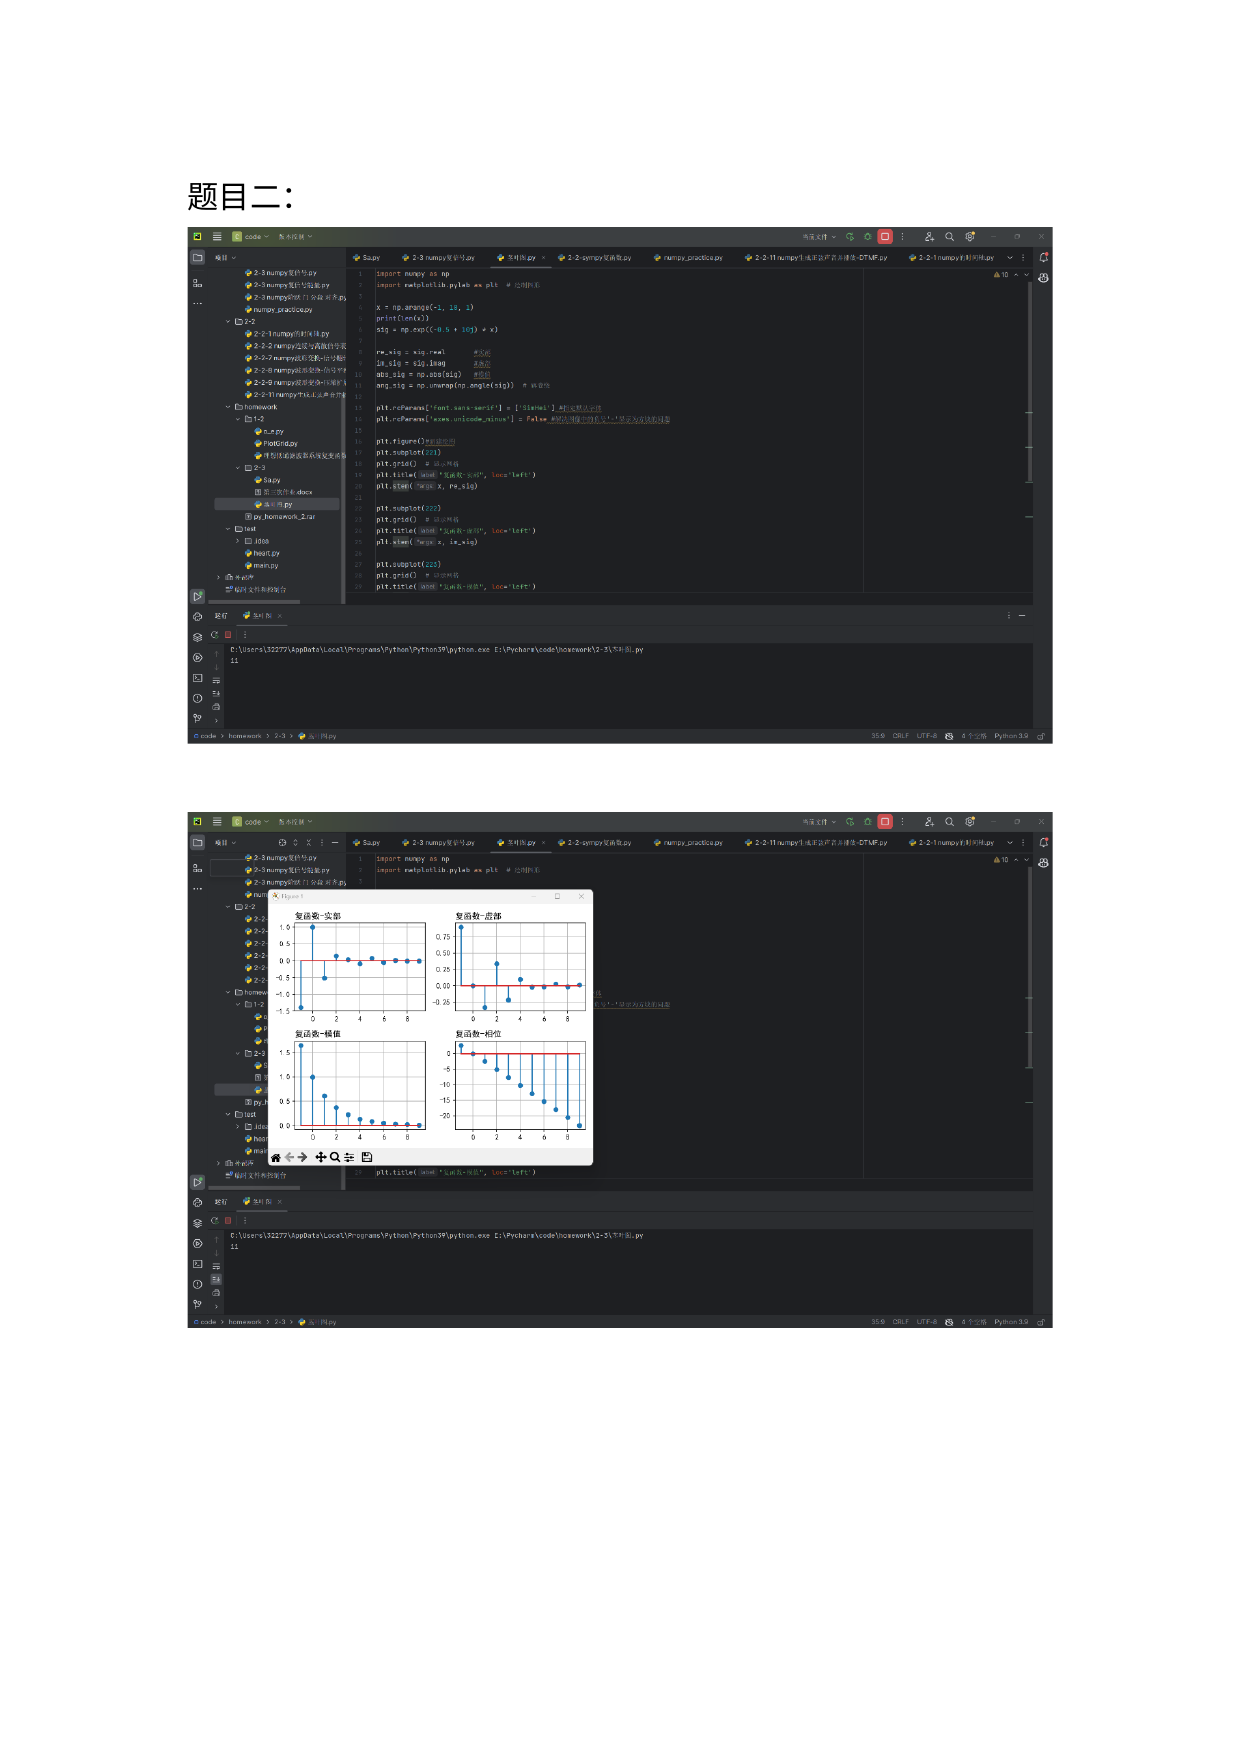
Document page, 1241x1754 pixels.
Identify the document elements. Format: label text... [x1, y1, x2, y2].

picture [187, 227, 1053, 744]
text 题目二： [187, 162, 1053, 227]
picture [187, 812, 1053, 1328]
